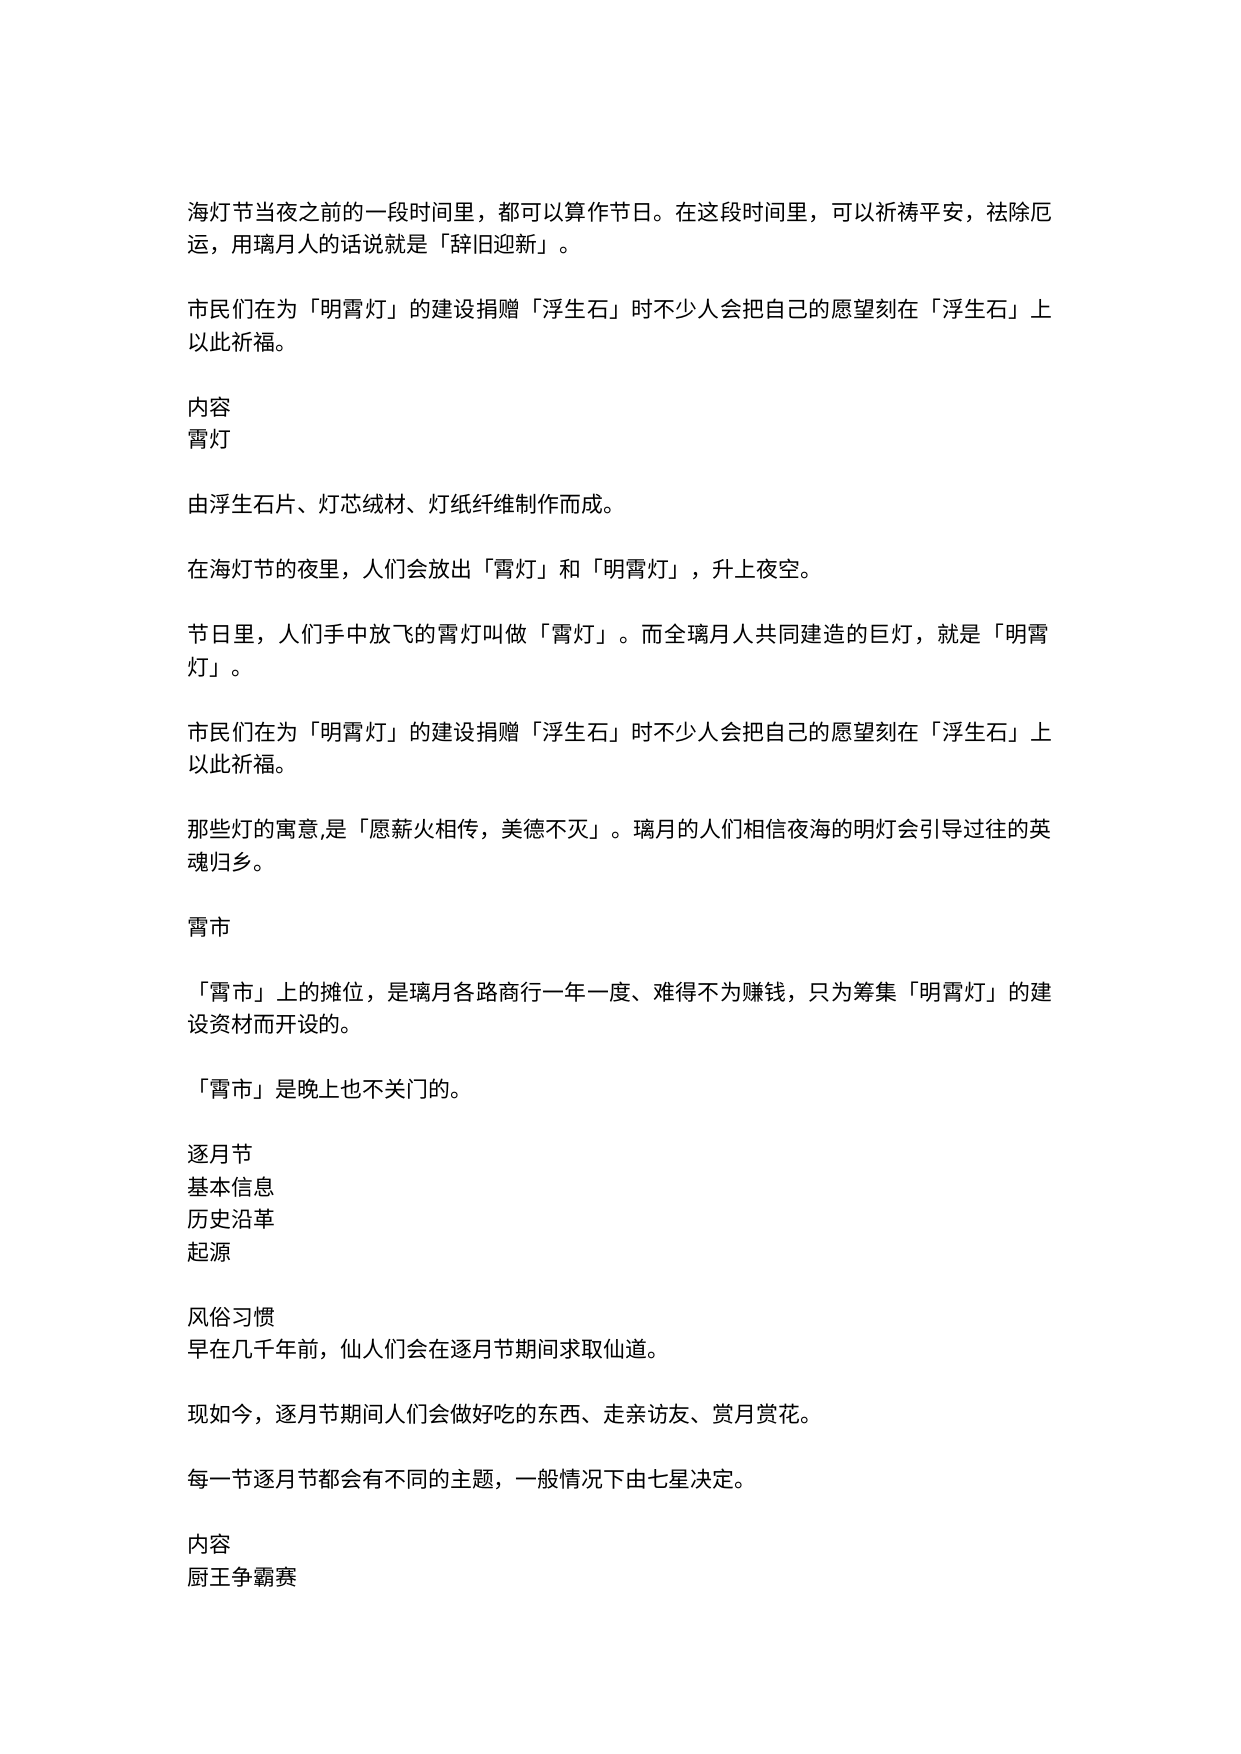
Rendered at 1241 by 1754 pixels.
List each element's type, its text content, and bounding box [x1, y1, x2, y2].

text 起源 [187, 1234, 1053, 1267]
text 内容 [187, 389, 1053, 422]
text 内容 [187, 1527, 1053, 1559]
text 基本信息 [187, 1169, 1053, 1202]
text 海灯节当夜之前的一段时间里，都可以算作节日。在这段时间里，可以祈祷平安，祛除厄运，用璃月人的话说就是「辞旧迎新」。 [187, 194, 1053, 259]
text 霄灯 [187, 422, 1053, 454]
text 「霄市」是晚上也不关门的。 [187, 1072, 1053, 1104]
text 「霄市」上的摊位，是璃月各路商行一年一度、难得不为赚钱，只为筹集「明霄灯」的建设资材而开设的。 [187, 974, 1053, 1039]
text 市民们在为「明霄灯」的建设捐赠「浮生石」时不少人会把自己的愿望刻在「浮生石」上，以此祈福。 [187, 292, 1053, 357]
text 由浮生石片、灯芯绒材、灯纸纤维制作而成。 [187, 487, 1053, 519]
text 节日里，人们手中放飞的霄灯叫做「霄灯」。而全璃月人共同建造的巨灯，就是「明霄灯」。 [187, 617, 1053, 682]
text 风俗习惯 [187, 1299, 1053, 1332]
text 现如今，逐月节期间人们会做好吃的东西、走亲访友、赏月赏花。 [187, 1397, 1053, 1429]
text 历史沿革 [187, 1202, 1053, 1234]
text 那些灯的寓意,是「愿薪火相传，美德不灭」。璃月的人们相信夜海的明灯会引导过往的英魂归乡。 [187, 812, 1053, 877]
text 霄市 [187, 909, 1053, 942]
text 市民们在为「明霄灯」的建设捐赠「浮生石」时不少人会把自己的愿望刻在「浮生石」上，以此祈福。 [187, 714, 1053, 779]
text 每一节逐月节都会有不同的主题，一般情况下由七星决定。 [187, 1462, 1053, 1494]
text 在海灯节的夜里，人们会放出「霄灯」和「明霄灯」，升上夜空。 [187, 552, 1053, 584]
text 厨王争霸赛 [187, 1559, 1053, 1592]
text 逐月节 [187, 1137, 1053, 1169]
text 早在几千年前，仙人们会在逐月节期间求取仙道。 [187, 1332, 1053, 1364]
